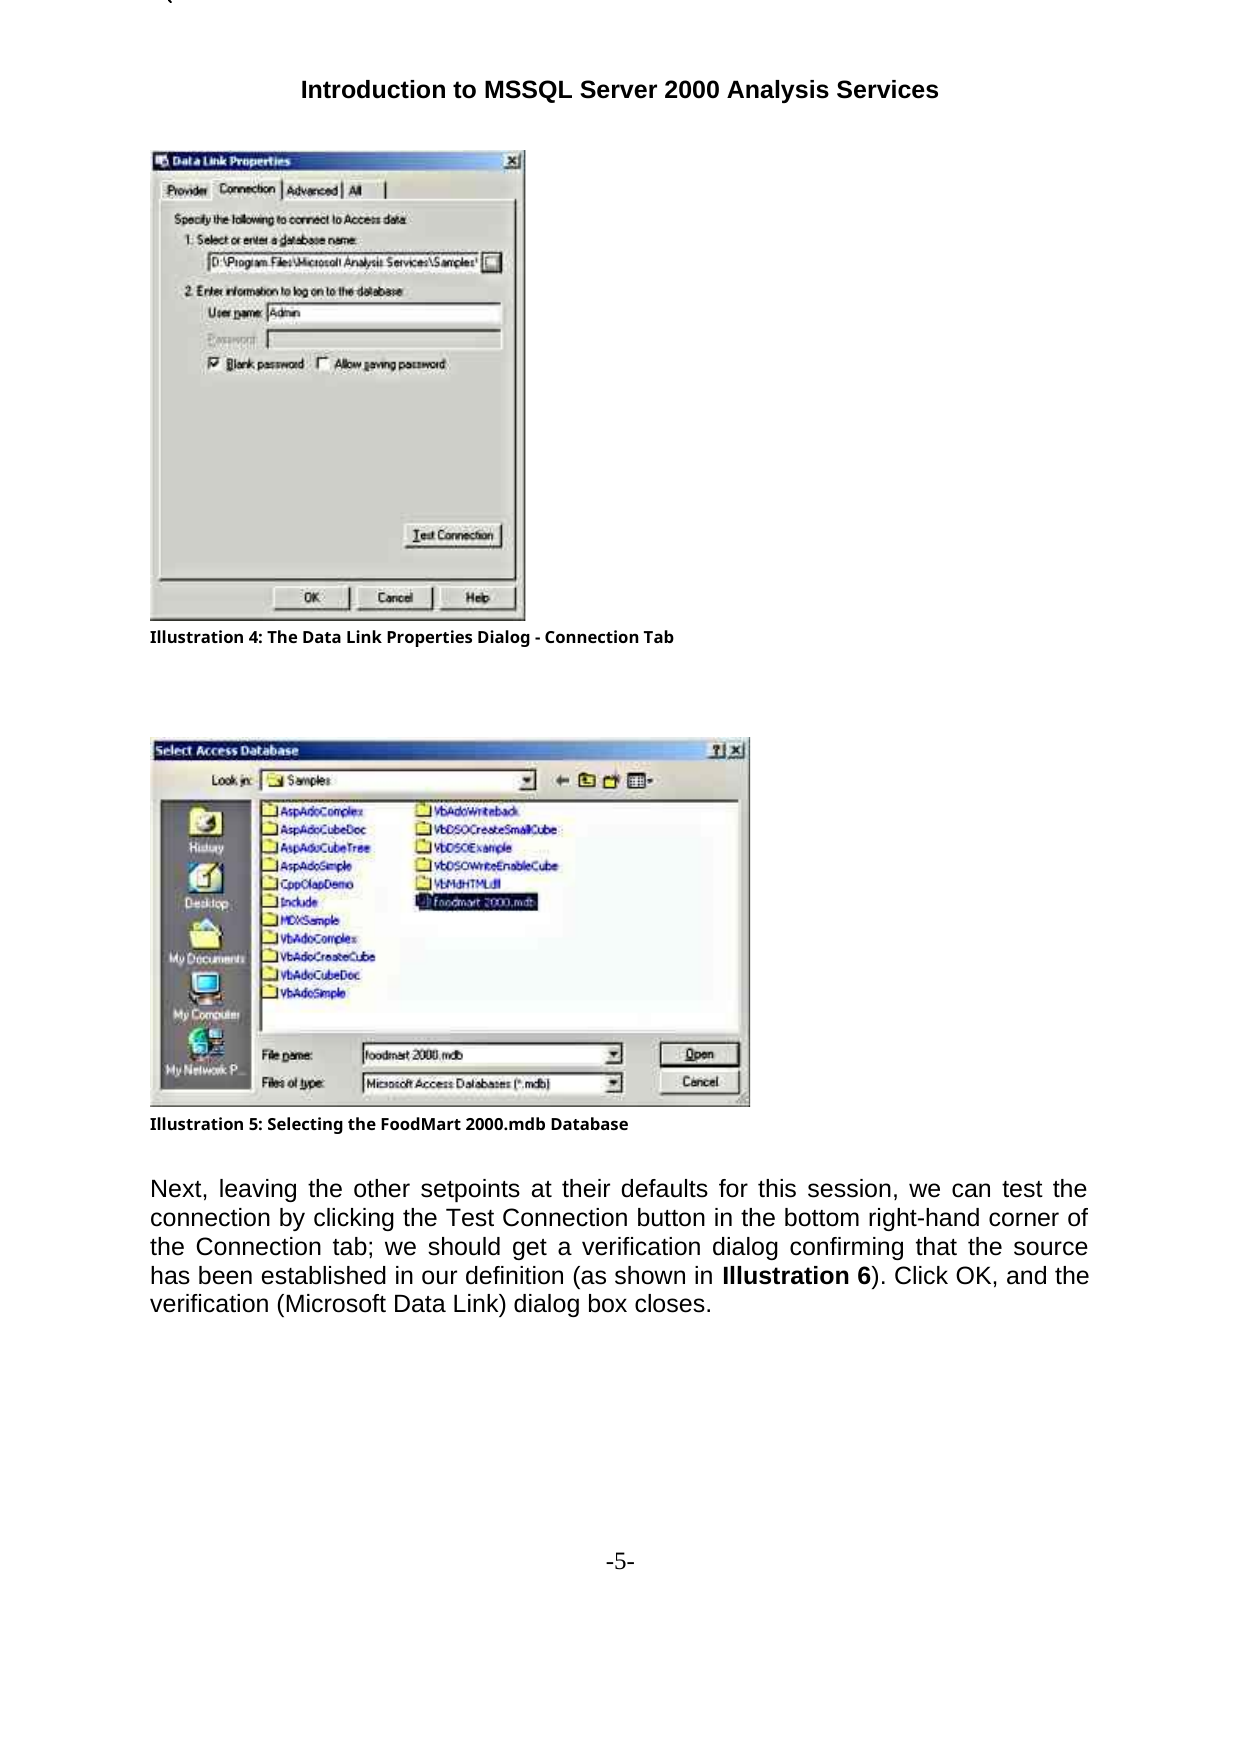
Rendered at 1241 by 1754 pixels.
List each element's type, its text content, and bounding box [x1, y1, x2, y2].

picture [150, 150, 526, 621]
text Next, leaving the other setpoints at their defaults for this session, we can test the connection by clicking the Test Connection button in the bottom right-hand corner of the Connection tab; we should get a verification dialog confirming that the source has been established in our definition (as shown in Illustration 6). Click OK, and the verification (Microsoft Data Link) dialog box closes. [150, 1146, 1090, 1318]
picture [150, 737, 750, 1107]
